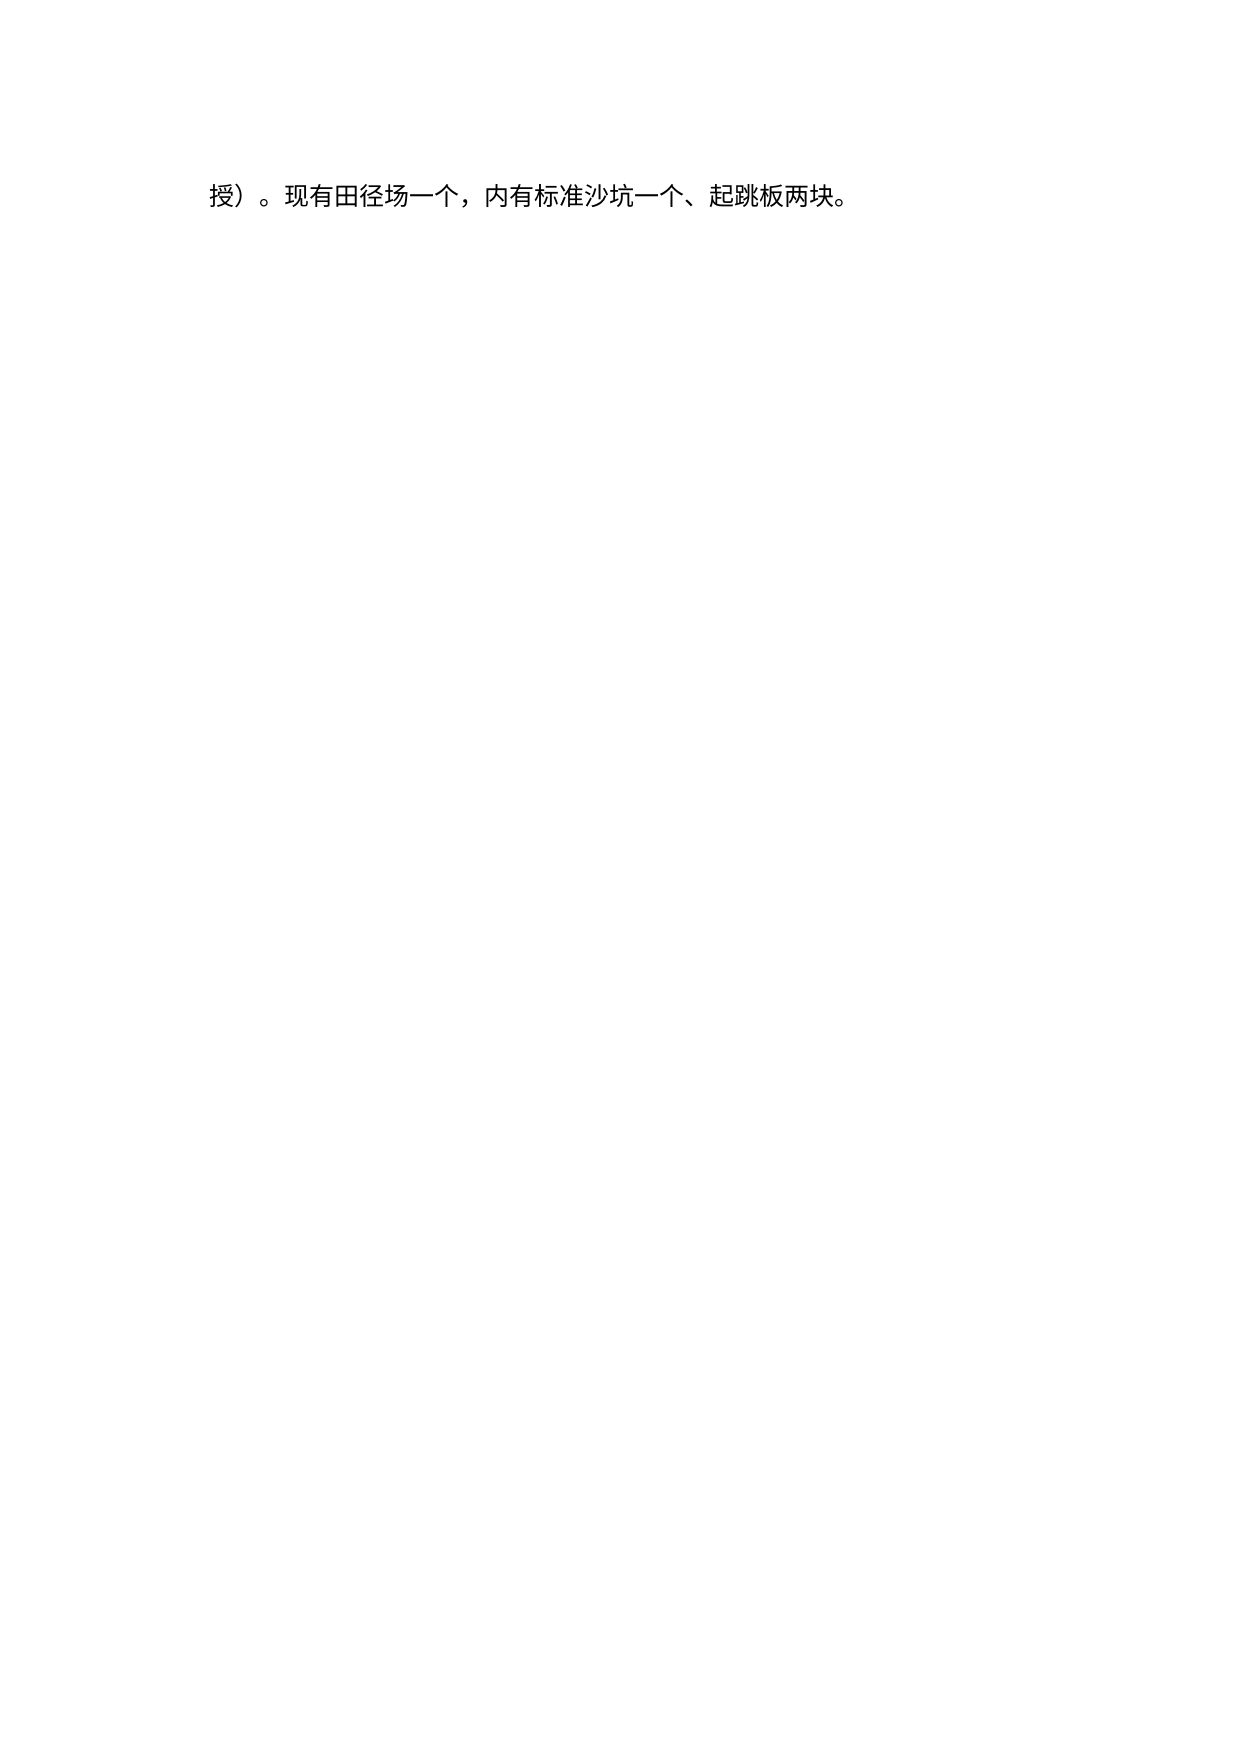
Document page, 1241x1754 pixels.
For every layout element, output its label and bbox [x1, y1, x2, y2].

text [209, 162, 1053, 227]
